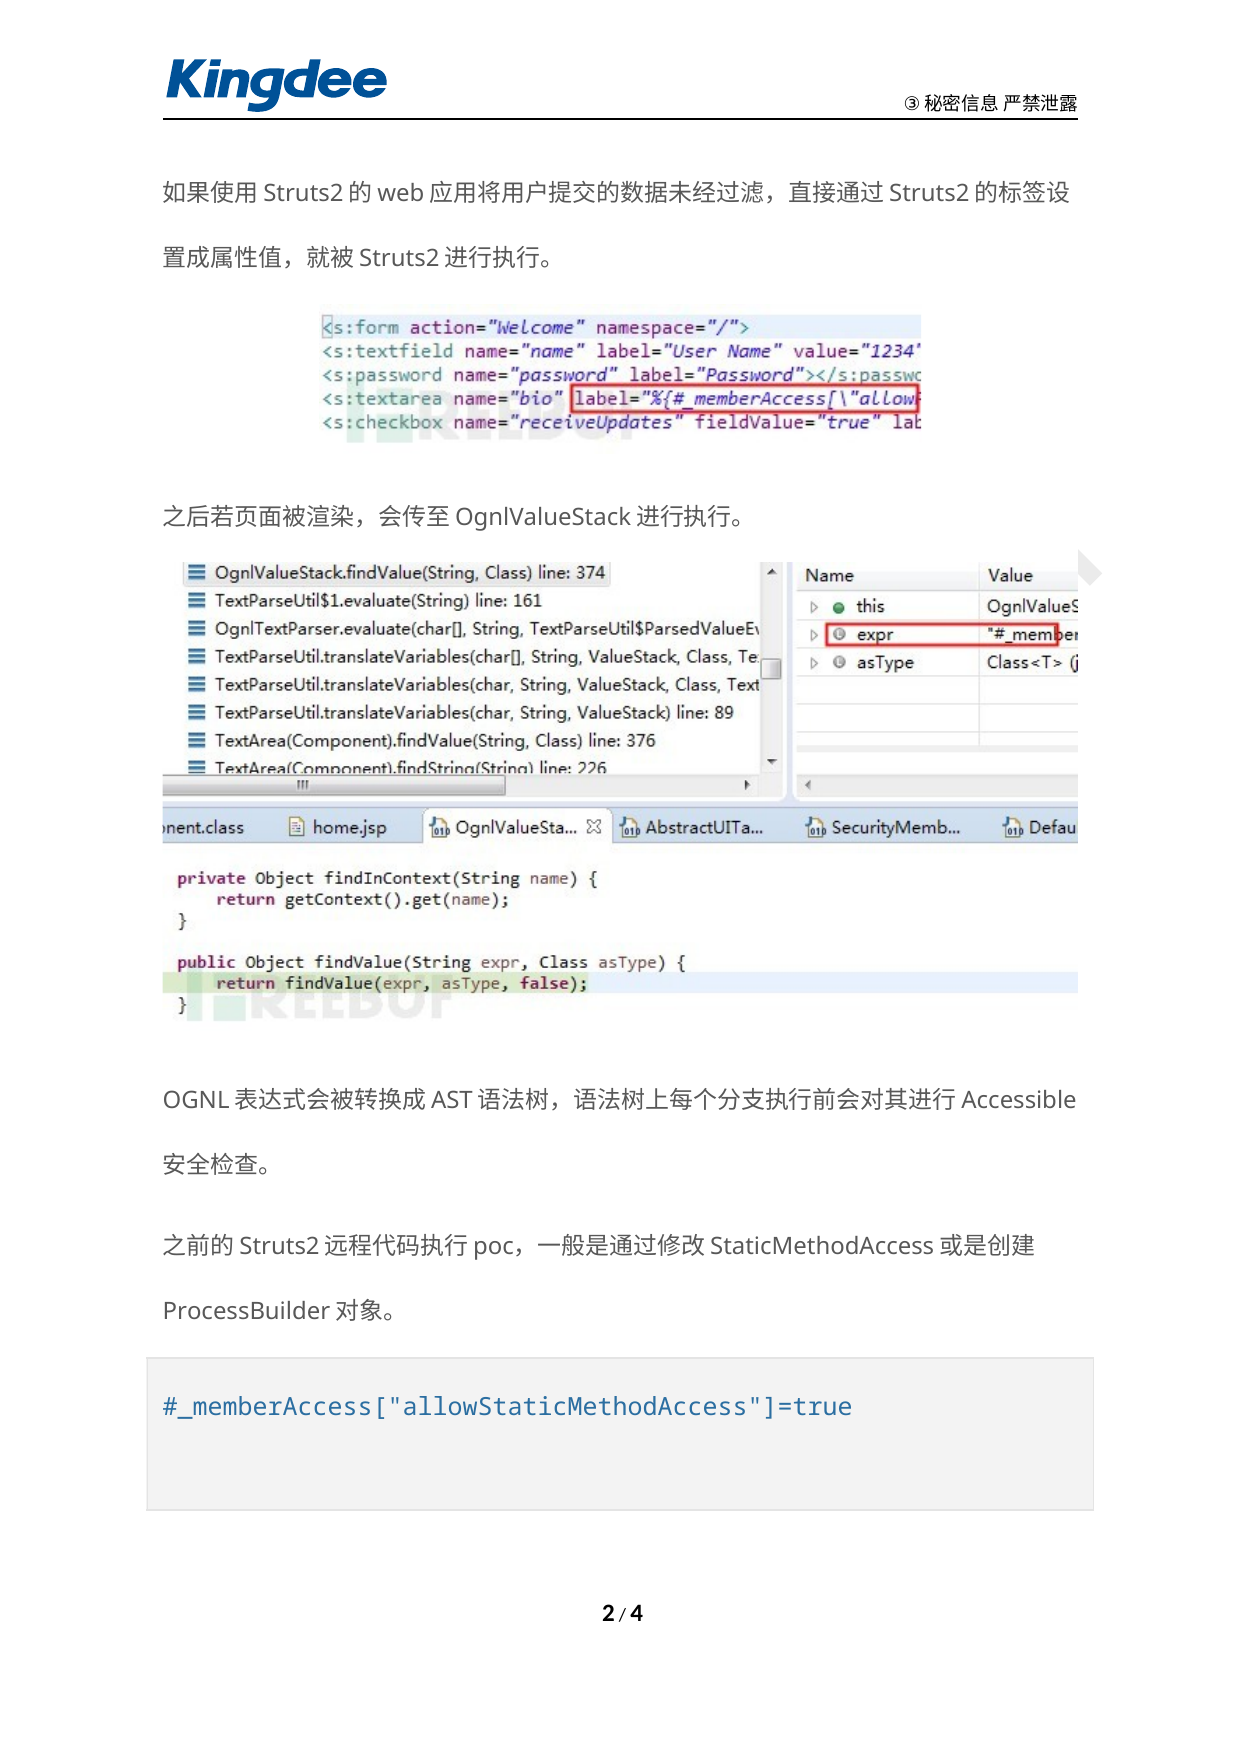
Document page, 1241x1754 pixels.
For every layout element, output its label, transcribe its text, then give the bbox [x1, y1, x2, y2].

text 如果使用Struts2的web应用将用户提交的数据未经过滤，直接通过Struts2的标签设置成属性值，就被Struts2进行执行。 [162, 158, 1078, 288]
text OGNL表达式会被转换成AST语法树，语法树上每个分支执行前会对其进行Accessible安全检查。 [162, 1066, 1078, 1196]
picture [162, 562, 1078, 1031]
text 之前的Struts2远程代码执行poc，一般是通过修改StaticMethodAccess或是创建ProcessBuilder对象。 [162, 1212, 1078, 1342]
picture [319, 304, 922, 454]
text #_memberAccess["allowStaticMethodAccess"]=true [148, 1359, 1093, 1438]
text 之后若页面被渲染，会传至OgnlValueStack进行执行。 [162, 482, 1078, 547]
